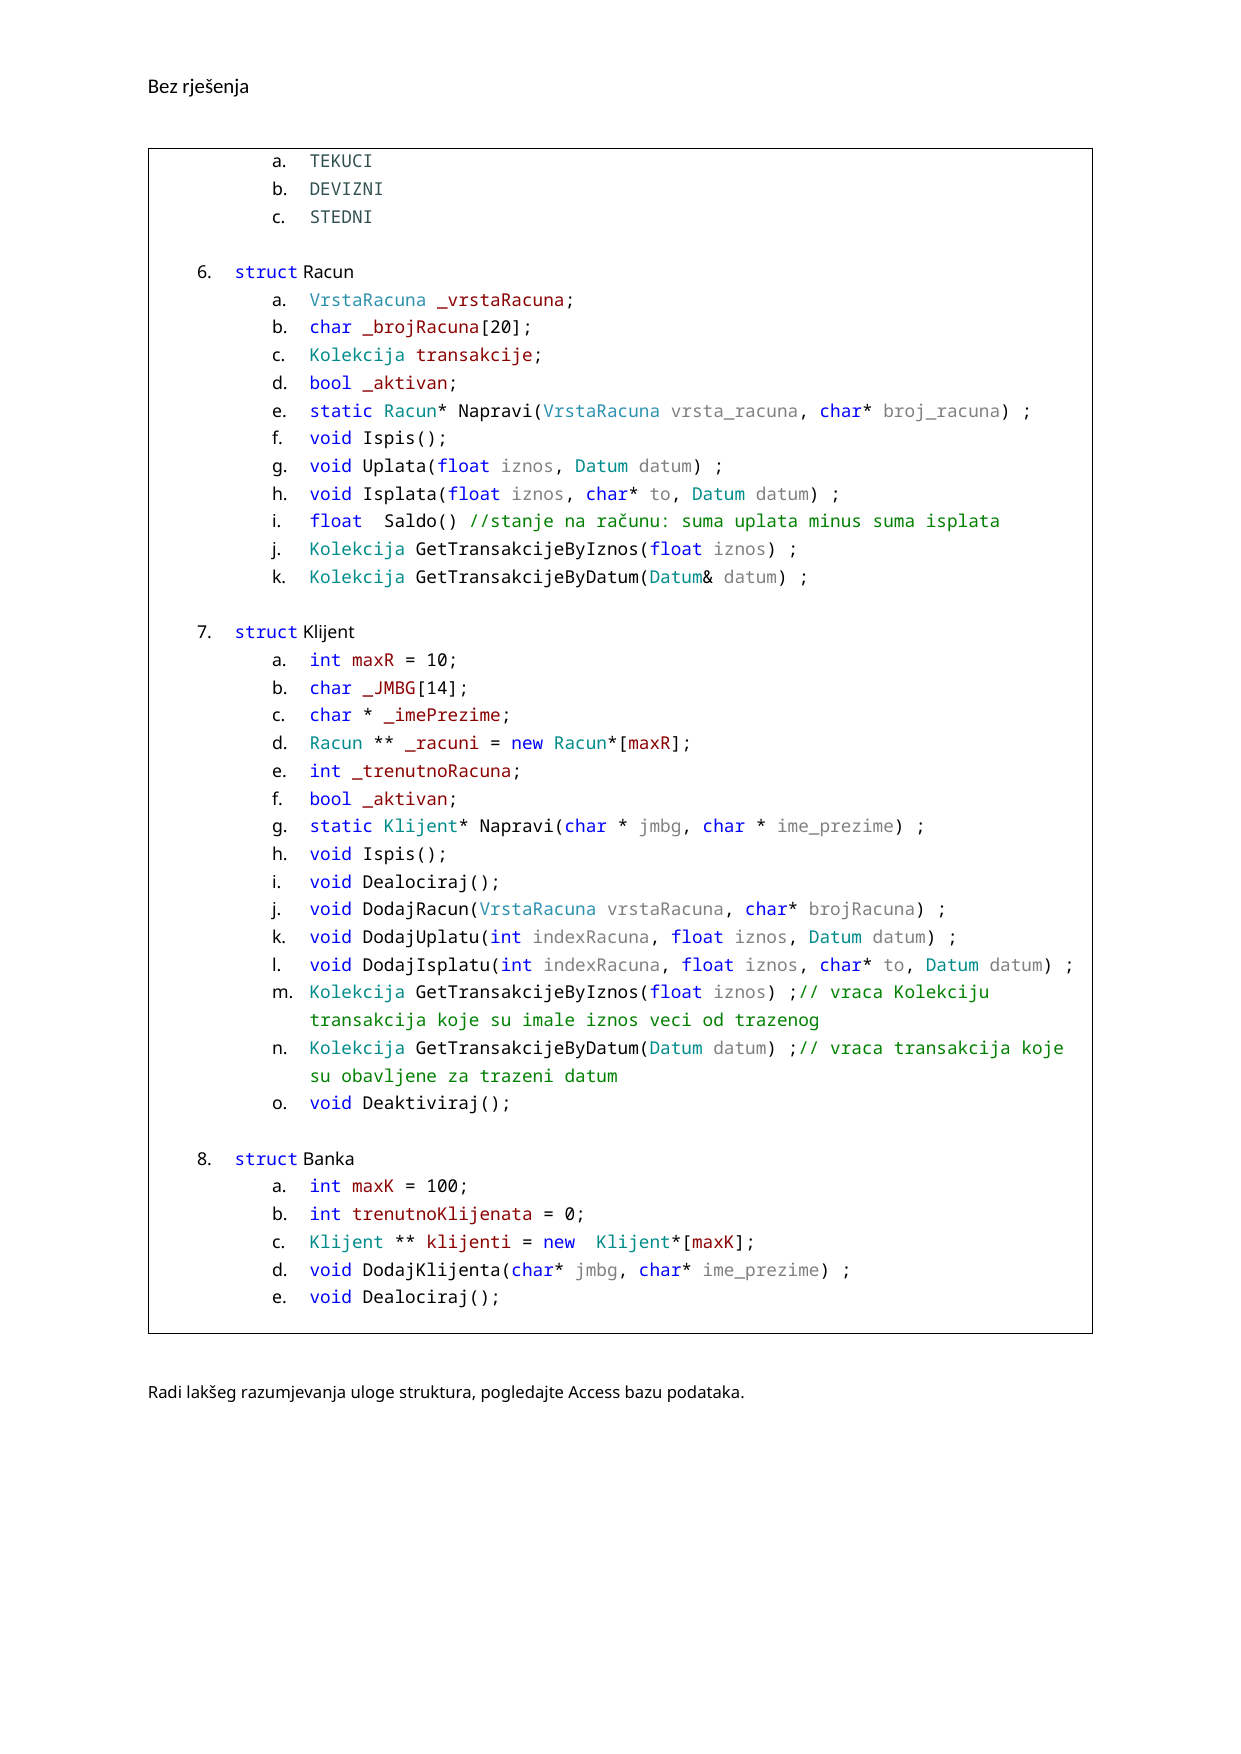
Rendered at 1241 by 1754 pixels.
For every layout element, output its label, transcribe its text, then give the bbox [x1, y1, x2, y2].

text Radi lakšeg razumjevanja uloge struktura, pogledajte Access bazu podataka. [148, 1381, 1093, 1404]
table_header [149, 149, 1092, 1333]
